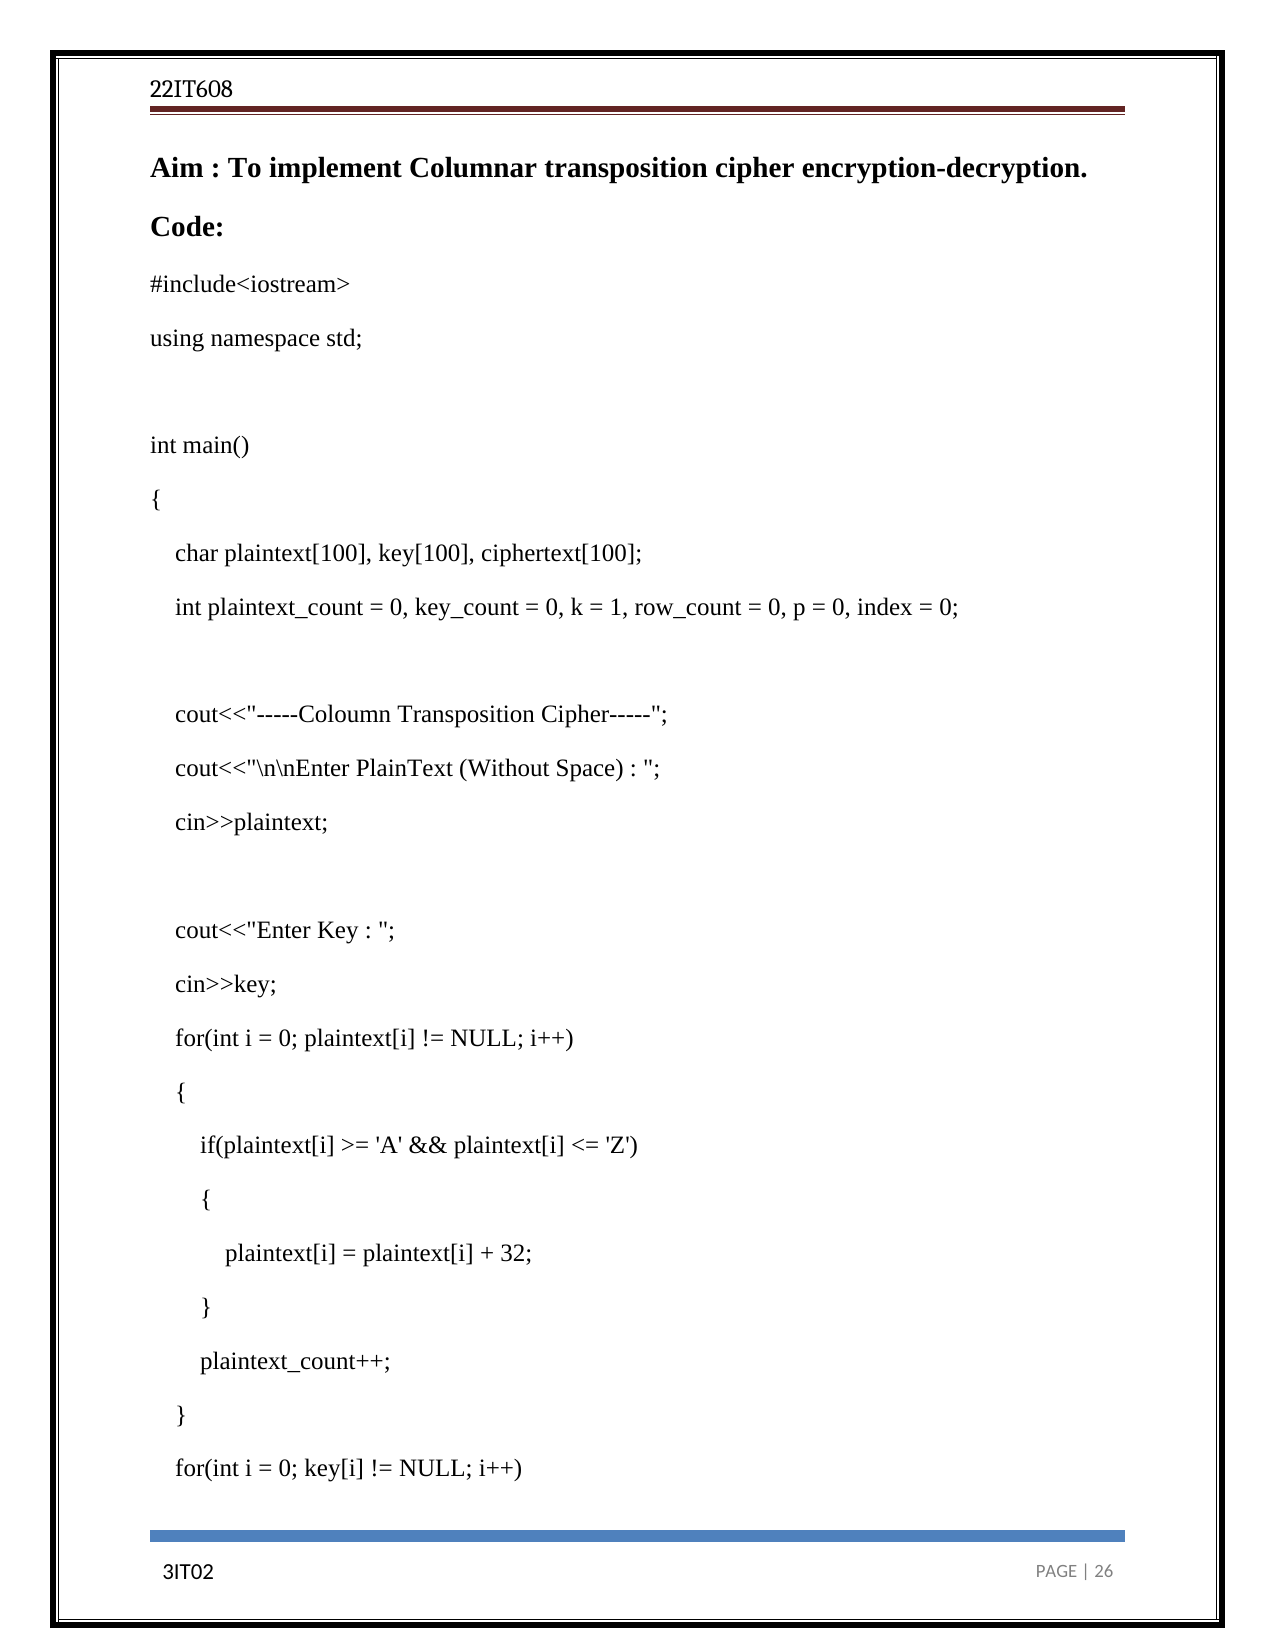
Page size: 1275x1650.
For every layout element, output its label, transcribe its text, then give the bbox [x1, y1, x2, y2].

text char plaintext[100], key[100], ciphertext[100]; [150, 538, 1125, 567]
text Aim : To implement Columnar transposition cipher encryption-decryption. [150, 150, 1125, 183]
text #include<iostream> [150, 269, 1125, 297]
text cout<<"Enter Key : "; [150, 915, 1125, 944]
text cin>>key; [150, 969, 1125, 998]
text plaintext_count++; [150, 1346, 1125, 1374]
text cin>>plaintext; [150, 807, 1125, 836]
text plaintext[i] = plaintext[i] + 32; [150, 1238, 1125, 1267]
text int plaintext_count = 0, key_count = 0, k = 1, row_count = 0, p = 0, index = 0; [150, 592, 1125, 621]
text } [150, 1400, 1125, 1428]
text cout<<"-----Coloumn Transposition Cipher-----"; [150, 699, 1125, 728]
text { [150, 484, 1125, 513]
text for(int i = 0; plaintext[i] != NULL; i++) [150, 1023, 1125, 1051]
text for(int i = 0; key[i] != NULL; i++) [150, 1453, 1125, 1482]
text { [150, 1077, 1125, 1105]
text int main() [150, 430, 1125, 459]
text using namespace std; [150, 323, 1125, 351]
text } [150, 1292, 1125, 1321]
text cout<<"\n\nEnter PlainText (Without Space) : "; [150, 753, 1125, 782]
text Code: [150, 209, 1125, 243]
text if(plaintext[i] >= 'A' && plaintext[i] <= 'Z') [150, 1130, 1125, 1159]
text { [150, 1184, 1125, 1213]
